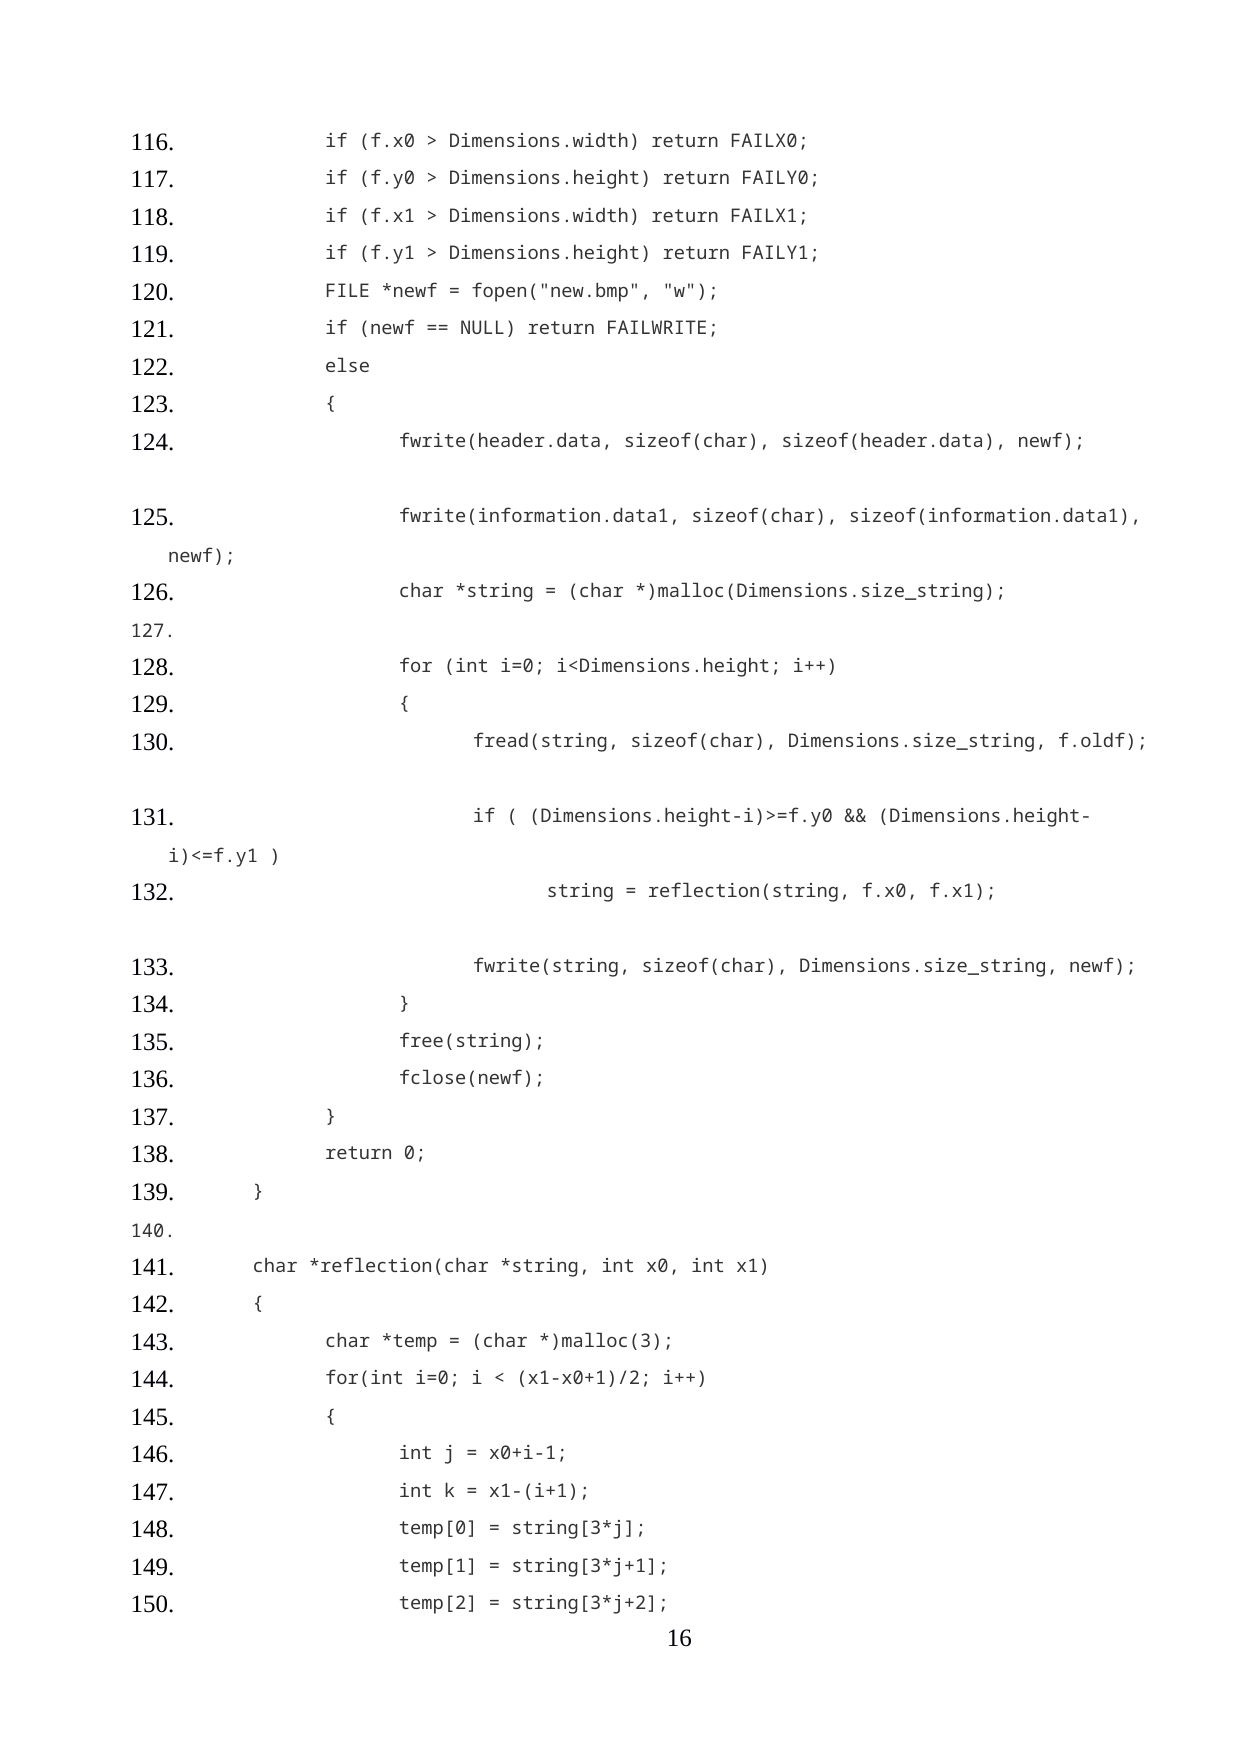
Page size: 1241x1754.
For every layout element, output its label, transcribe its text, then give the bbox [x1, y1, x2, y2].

list } [130, 1093, 1181, 1131]
list FILE *newf = fopen("new.bmp", "w"); [130, 268, 1181, 306]
list for(int i=0; i < (x1-x0+1)/2; i++) [130, 1356, 1181, 1393]
list if ( (Dimensions.height-i)>=f.y0 && (Dimensions.height-i)<=f.y1 ) [130, 793, 1181, 868]
list int k = x1-(i+1); [130, 1468, 1181, 1506]
list char *temp = (char *)malloc(3); [130, 1318, 1181, 1356]
list fwrite(string, sizeof(char), Dimensions.size_string, newf); [130, 943, 1181, 981]
list temp[1] = string[3*j+1]; [130, 1543, 1181, 1581]
list temp[2] = string[3*j+2]; [130, 1581, 1181, 1618]
list for (int i=0; i<Dimensions.height; i++) [130, 643, 1181, 681]
list fread(string, sizeof(char), Dimensions.size_string, f.oldf); [130, 718, 1181, 793]
list fwrite(information.data1, sizeof(char), sizeof(information.data1), newf); [130, 493, 1181, 568]
list { [130, 381, 1181, 418]
list if (f.x1 > Dimensions.width) return FAILX1; [130, 193, 1181, 231]
list string = reflection(string, f.x0, f.x1); [130, 868, 1181, 943]
list if (f.x0 > Dimensions.width) return FAILX0; [130, 118, 1181, 156]
list { [130, 1393, 1181, 1431]
list if (f.y1 > Dimensions.height) return FAILY1; [130, 231, 1181, 268]
list if (newf == NULL) return FAILWRITE; [130, 306, 1181, 343]
list return 0; [130, 1131, 1181, 1168]
list free(string); [130, 1018, 1181, 1056]
list } [130, 1168, 1181, 1206]
list else [130, 343, 1181, 381]
list fwrite(header.data, sizeof(char), sizeof(header.data), newf); [130, 418, 1181, 493]
list temp[0] = string[3*j]; [130, 1506, 1181, 1543]
list { [130, 1281, 1181, 1318]
list if (f.y0 > Dimensions.height) return FAILY0; [130, 156, 1181, 193]
list } [130, 981, 1181, 1018]
list char *string = (char *)malloc(Dimensions.size_string); [130, 568, 1181, 606]
list { [130, 681, 1181, 718]
list char *reflection(char *string, int x0, int x1) [130, 1243, 1181, 1281]
list fclose(newf); [130, 1056, 1181, 1093]
list int j = x0+i-1; [130, 1431, 1181, 1468]
